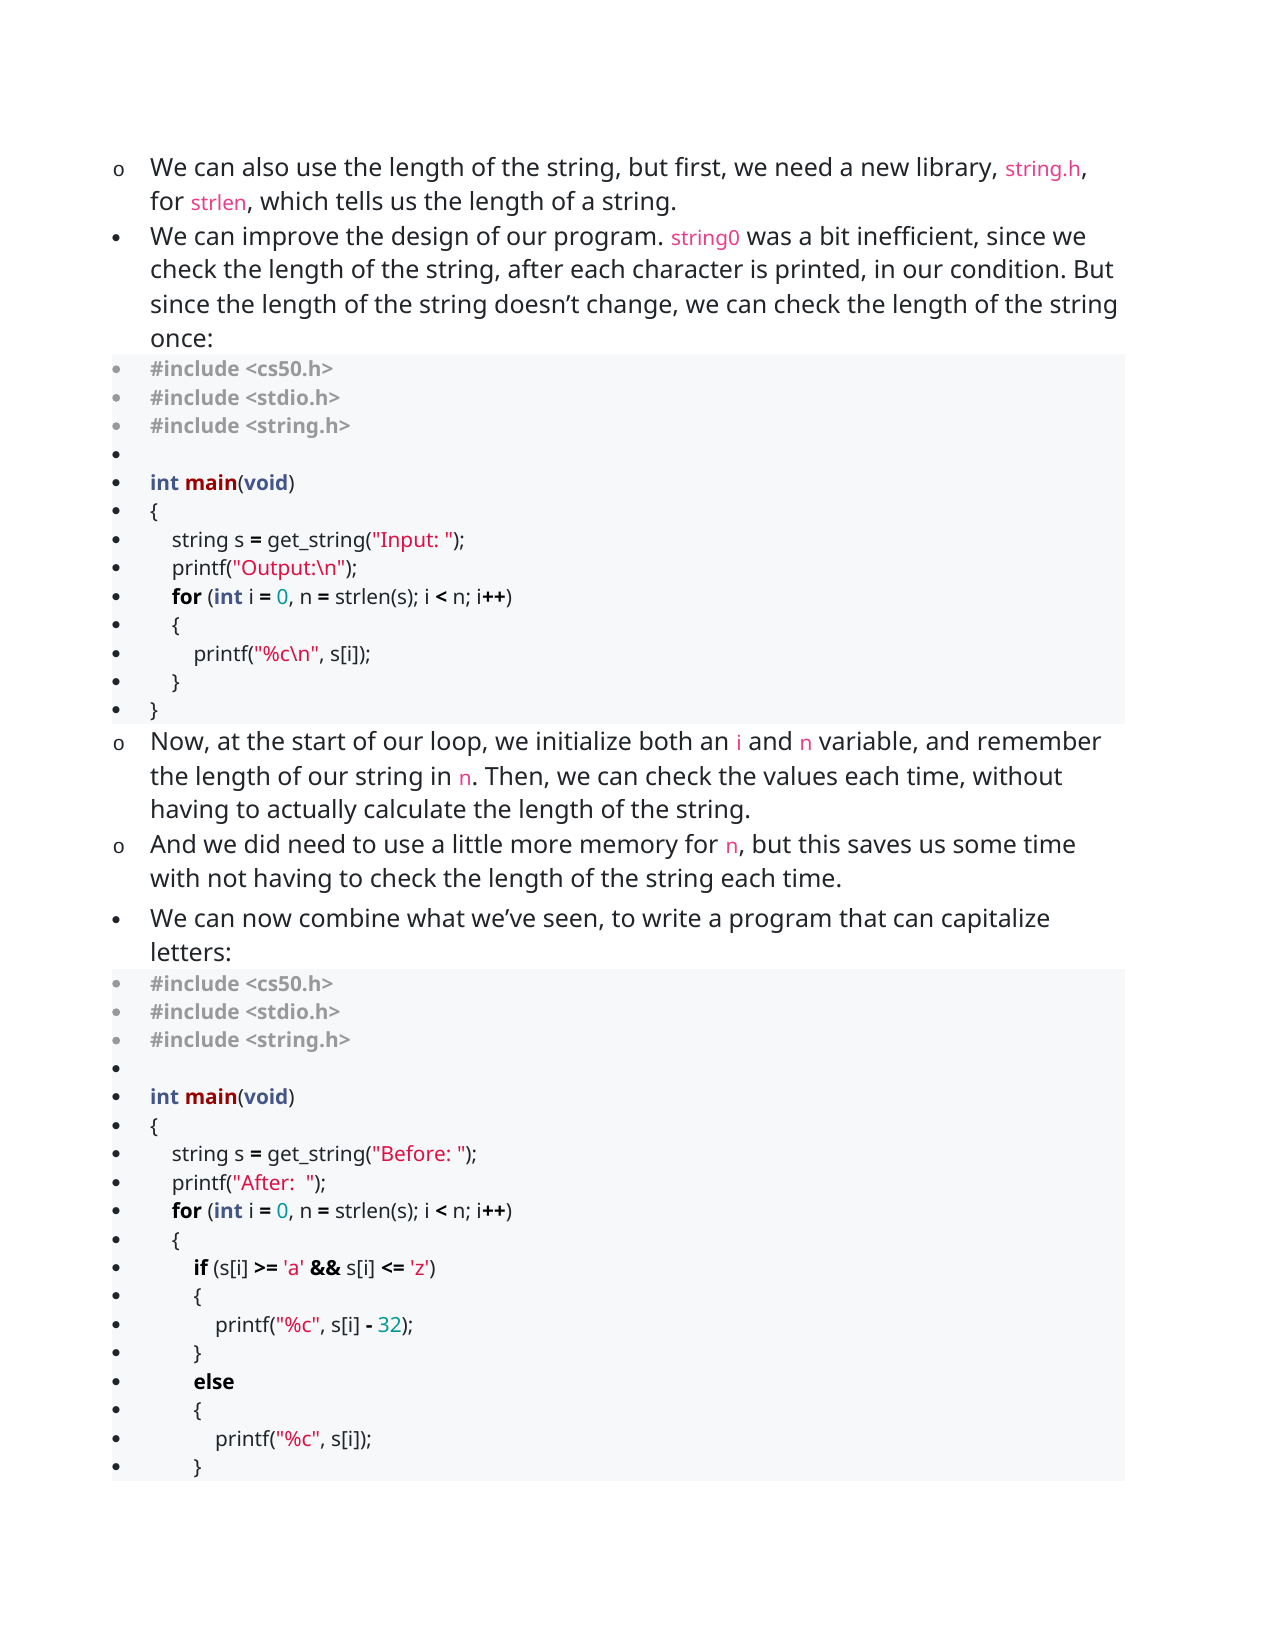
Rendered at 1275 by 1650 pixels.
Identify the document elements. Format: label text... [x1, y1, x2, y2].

list printf("Output:\n"); [112, 553, 1125, 582]
list } [112, 667, 1125, 696]
list { [112, 610, 1125, 639]
list string s = get_string("Input: "); [112, 525, 1125, 553]
list for (int i = 0, n = strlen(s); i < n; i++) [112, 582, 1125, 610]
list int main(void) [112, 468, 1125, 497]
list if (s[i] >= 'a' && s[i] <= 'z') [112, 1253, 1125, 1282]
list else [112, 1367, 1125, 1395]
list #include <stdio.h> [112, 383, 1125, 411]
list { [112, 1111, 1125, 1139]
list #include <cs50.h> [112, 969, 1125, 997]
list { [112, 497, 1125, 525]
list { [112, 1395, 1125, 1424]
list #include <string.h> [112, 411, 1125, 440]
list int main(void) [112, 1082, 1125, 1111]
list Now, at the start of our loop, we initialize both an i and n variable, and remember the length of our string in n. Then, we can check the values each time, without having to actually calculate the length of the string. [112, 724, 1125, 826]
list } [112, 696, 1125, 724]
list We can now combine what we’ve seen, to write a program that can capitalize letters: [112, 901, 1125, 969]
list printf("After: "); [112, 1168, 1125, 1196]
list } [112, 1338, 1125, 1367]
list We can also use the length of the string, but first, we need a new library, string.h, for strlen, which tells us the length of a string. [112, 150, 1125, 218]
list #include <stdio.h> [112, 997, 1125, 1026]
list printf("%c", s[i] - 32); [112, 1310, 1125, 1338]
list for (int i = 0, n = strlen(s); i < n; i++) [112, 1196, 1125, 1225]
list #include <cs50.h> [112, 354, 1125, 383]
list We can improve the design of our program. string0 was a bit inefficient, since we check the length of the string, after each character is printed, in our condition. But since the length of the string doesn’t change, we can check the length of the string once: [112, 218, 1125, 354]
list printf("%c", s[i]); [112, 1424, 1125, 1452]
list { [112, 1225, 1125, 1253]
list } [112, 1452, 1125, 1481]
list string s = get_string("Before: "); [112, 1139, 1125, 1168]
list And we did need to use a little more memory for n, but this saves us some time with not having to check the length of the string each time. [112, 826, 1125, 894]
list #include <string.h> [112, 1026, 1125, 1054]
list printf("%c\n", s[i]); [112, 639, 1125, 667]
list { [112, 1282, 1125, 1310]
